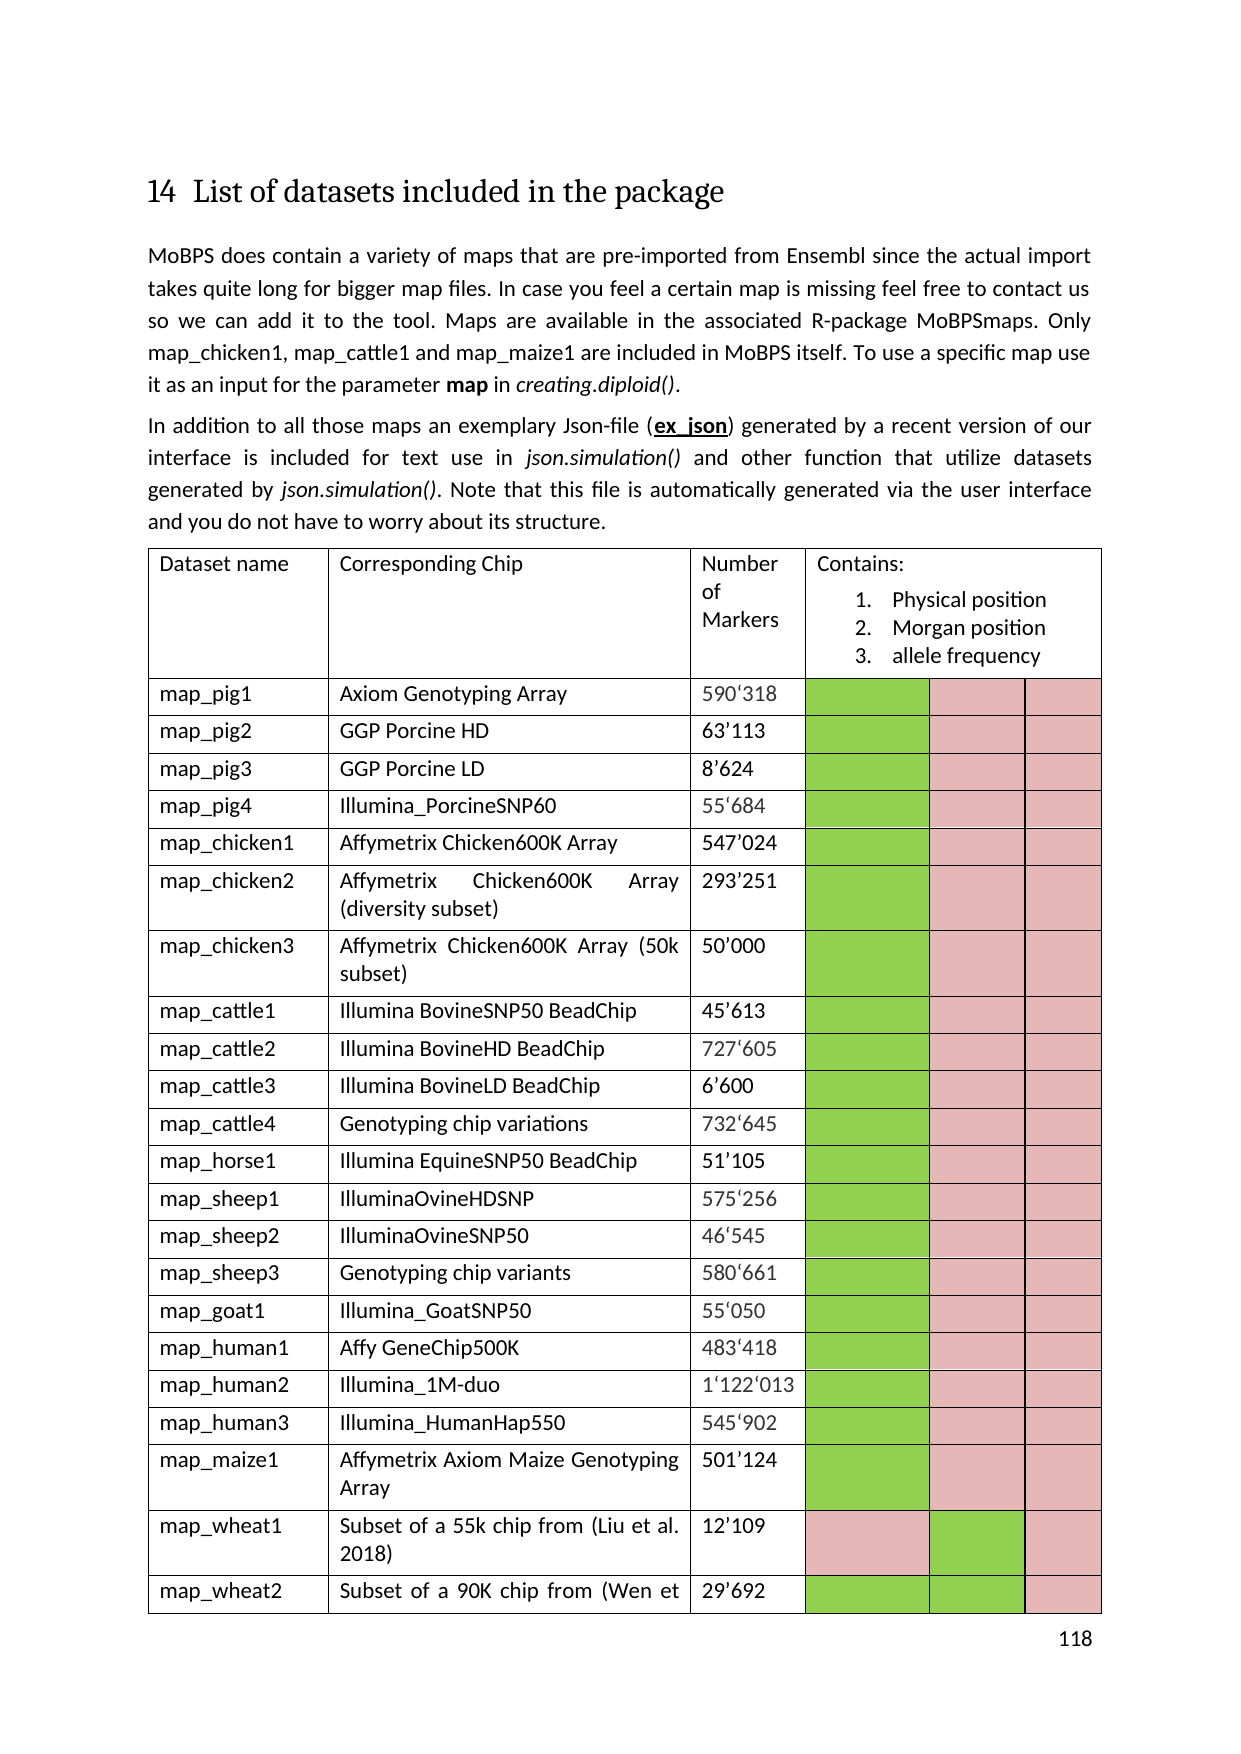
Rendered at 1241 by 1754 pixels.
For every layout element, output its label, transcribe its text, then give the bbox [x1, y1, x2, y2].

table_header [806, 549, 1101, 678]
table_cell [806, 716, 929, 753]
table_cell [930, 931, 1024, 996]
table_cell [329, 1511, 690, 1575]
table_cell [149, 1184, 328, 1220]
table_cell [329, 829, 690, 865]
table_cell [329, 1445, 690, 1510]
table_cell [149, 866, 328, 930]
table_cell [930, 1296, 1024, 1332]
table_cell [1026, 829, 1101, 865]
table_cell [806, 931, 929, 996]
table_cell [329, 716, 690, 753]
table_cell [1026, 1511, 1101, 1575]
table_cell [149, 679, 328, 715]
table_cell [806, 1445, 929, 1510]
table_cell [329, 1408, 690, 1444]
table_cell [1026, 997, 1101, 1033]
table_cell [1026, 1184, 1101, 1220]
subtitle List of datasets included in the package [148, 173, 1093, 211]
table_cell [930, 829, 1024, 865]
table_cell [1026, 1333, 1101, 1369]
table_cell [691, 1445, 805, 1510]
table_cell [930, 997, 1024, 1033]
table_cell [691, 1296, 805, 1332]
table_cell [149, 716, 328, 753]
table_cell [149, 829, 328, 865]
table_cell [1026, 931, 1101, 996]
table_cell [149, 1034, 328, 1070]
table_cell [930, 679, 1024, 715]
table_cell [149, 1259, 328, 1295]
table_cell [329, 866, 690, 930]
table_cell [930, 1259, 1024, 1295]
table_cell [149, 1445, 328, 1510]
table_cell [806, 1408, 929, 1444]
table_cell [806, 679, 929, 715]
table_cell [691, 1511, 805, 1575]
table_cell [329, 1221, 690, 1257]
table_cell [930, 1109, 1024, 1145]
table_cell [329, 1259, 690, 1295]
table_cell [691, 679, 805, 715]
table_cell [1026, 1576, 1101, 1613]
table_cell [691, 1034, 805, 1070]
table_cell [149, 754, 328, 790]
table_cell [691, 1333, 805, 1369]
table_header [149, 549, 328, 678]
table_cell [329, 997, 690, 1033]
text In addition to all those maps an exemplary Json-file (ex_json) generated by a recent version of our interface is included for text use in json.simulation() and other function that utilize datasets generated by json.simulation(). Note that this file is automatically generated via the user interface and you do not have to worry about its structure. [148, 411, 1093, 536]
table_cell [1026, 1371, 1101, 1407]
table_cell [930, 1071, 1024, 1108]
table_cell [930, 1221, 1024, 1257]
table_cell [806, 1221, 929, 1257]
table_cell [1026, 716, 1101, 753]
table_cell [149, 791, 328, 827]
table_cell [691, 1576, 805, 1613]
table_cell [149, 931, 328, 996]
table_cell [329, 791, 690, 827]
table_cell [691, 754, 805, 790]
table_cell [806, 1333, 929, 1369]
text MoBPS does contain a variety of maps that are pre-imported from Ensembl since the actual import takes quite long for bigger map files. In case you feel a certain map is missing feel free to contact us so we can add it to the tool. Maps are available in the associated R-package MoBPSmaps. Only map_chicken1, map_cattle1 and map_maize1 are included in MoBPS itself. To use a specific map use it as an input for the parameter map in creating.diploid(). [148, 242, 1093, 398]
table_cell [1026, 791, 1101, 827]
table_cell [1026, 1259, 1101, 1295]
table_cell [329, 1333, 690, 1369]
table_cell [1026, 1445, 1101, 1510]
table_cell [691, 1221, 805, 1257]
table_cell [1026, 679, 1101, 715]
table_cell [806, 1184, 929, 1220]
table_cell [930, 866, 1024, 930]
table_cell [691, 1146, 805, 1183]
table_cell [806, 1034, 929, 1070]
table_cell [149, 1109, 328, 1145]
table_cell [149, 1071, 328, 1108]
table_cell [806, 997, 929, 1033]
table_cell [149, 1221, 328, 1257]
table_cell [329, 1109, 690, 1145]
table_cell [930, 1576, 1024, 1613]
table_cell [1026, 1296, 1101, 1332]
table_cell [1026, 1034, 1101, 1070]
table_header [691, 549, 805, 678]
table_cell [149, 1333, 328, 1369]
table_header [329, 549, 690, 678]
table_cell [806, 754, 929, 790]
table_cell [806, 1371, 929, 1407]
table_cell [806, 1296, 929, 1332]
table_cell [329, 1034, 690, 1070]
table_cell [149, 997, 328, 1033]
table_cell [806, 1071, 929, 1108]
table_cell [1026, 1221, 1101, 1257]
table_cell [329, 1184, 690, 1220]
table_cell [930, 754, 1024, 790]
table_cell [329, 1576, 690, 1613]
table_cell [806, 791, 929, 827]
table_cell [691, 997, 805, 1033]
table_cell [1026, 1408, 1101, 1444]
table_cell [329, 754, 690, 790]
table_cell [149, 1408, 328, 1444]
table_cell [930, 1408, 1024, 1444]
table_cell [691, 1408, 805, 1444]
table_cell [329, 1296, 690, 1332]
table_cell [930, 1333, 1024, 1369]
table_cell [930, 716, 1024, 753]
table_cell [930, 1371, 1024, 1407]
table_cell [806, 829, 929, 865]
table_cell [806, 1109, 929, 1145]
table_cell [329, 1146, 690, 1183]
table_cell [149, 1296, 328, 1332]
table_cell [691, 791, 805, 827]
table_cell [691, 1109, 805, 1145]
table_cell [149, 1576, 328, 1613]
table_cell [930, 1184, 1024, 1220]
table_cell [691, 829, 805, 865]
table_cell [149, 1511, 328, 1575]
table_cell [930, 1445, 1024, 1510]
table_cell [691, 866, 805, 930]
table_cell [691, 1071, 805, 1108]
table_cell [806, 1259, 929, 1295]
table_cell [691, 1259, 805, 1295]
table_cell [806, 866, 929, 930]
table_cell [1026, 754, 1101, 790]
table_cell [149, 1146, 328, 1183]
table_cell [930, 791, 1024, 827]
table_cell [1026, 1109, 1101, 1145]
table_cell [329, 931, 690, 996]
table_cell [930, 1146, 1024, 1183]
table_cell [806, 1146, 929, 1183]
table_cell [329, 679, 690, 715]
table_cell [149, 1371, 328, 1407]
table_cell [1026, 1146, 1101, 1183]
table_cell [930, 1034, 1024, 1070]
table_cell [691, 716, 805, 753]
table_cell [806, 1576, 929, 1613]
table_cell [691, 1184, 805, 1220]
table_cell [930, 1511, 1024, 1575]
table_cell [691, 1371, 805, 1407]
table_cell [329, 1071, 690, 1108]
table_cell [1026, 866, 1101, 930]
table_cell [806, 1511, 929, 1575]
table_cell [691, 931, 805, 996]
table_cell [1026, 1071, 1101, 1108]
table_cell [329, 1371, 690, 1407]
